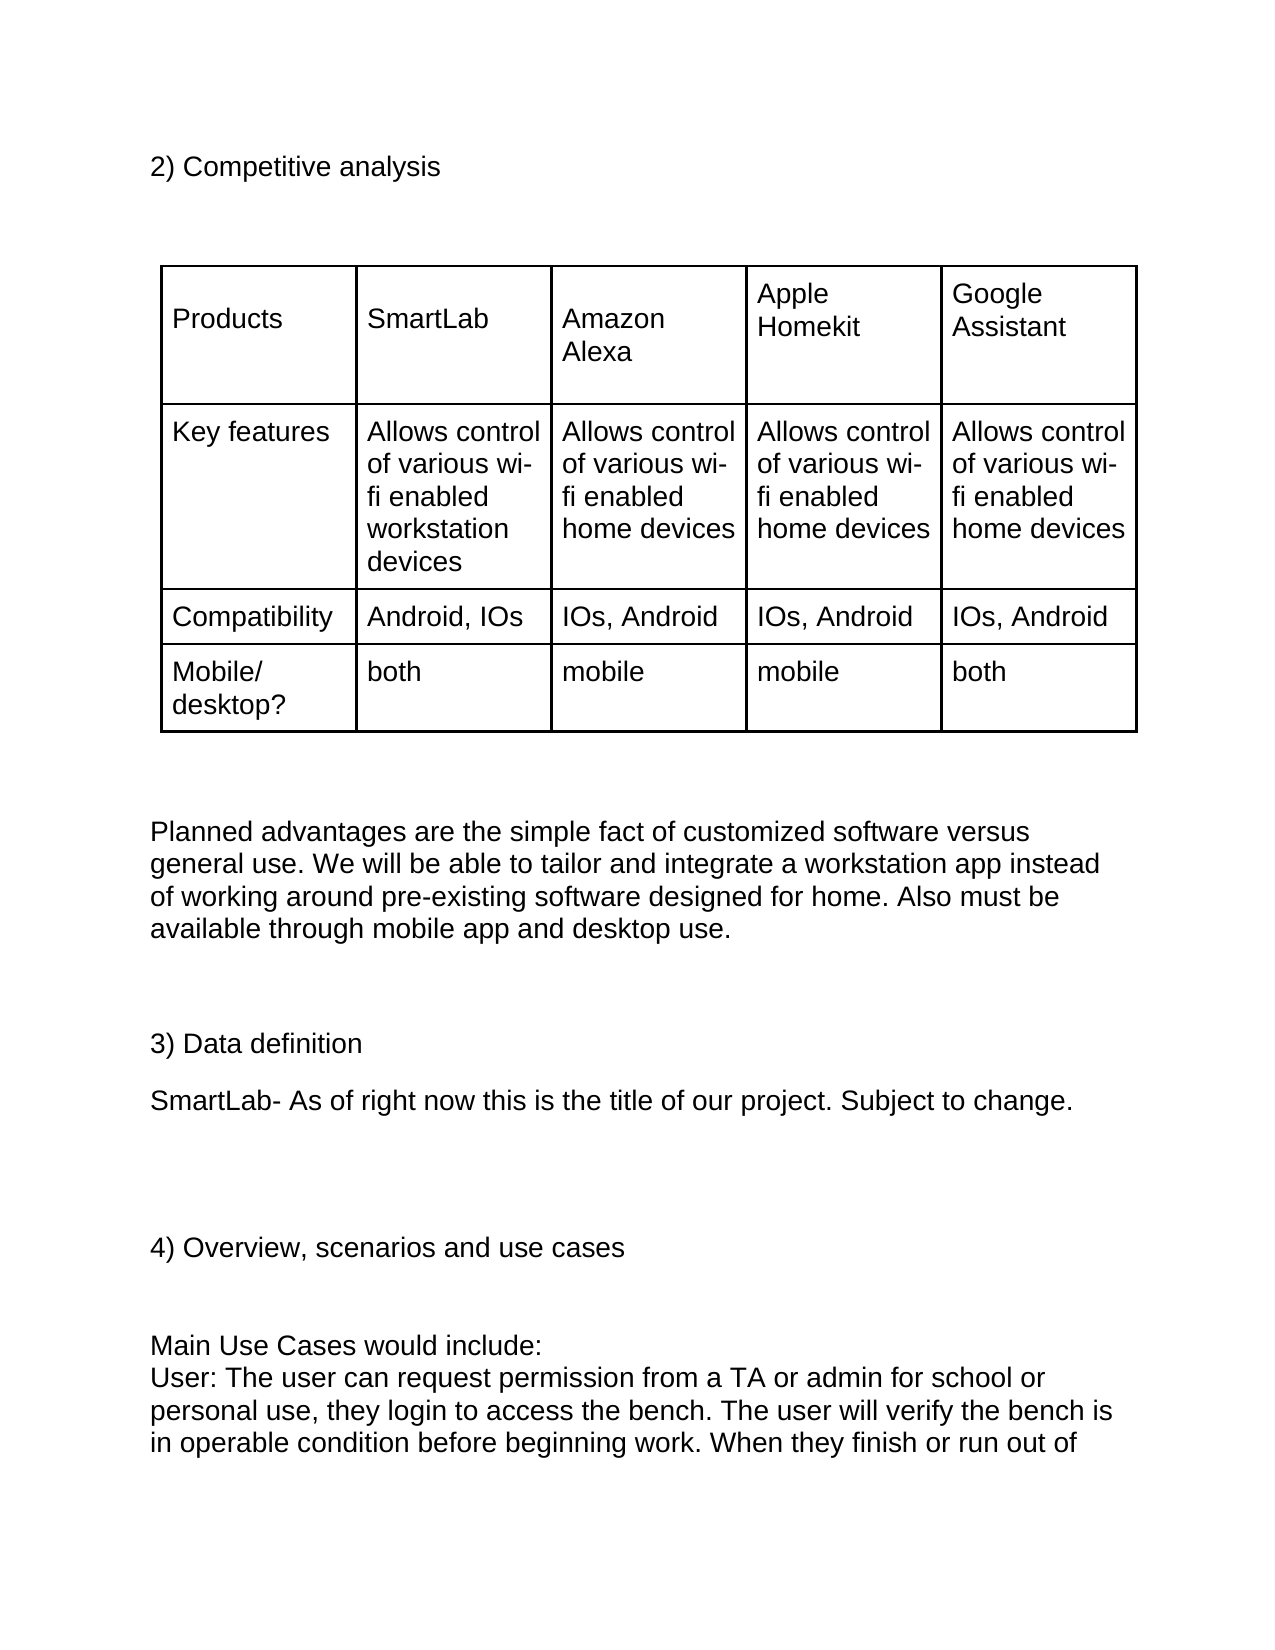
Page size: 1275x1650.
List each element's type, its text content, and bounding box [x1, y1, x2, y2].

table_cell IOs, Android [553, 590, 745, 643]
table_cell Allows control of various wi-fi enabled workstation devices [358, 405, 550, 587]
text SmartLab- As of right now this is the title of our project. Subject to change. [150, 1084, 1125, 1117]
table_header Google Assistant [943, 267, 1135, 402]
text 3) Data definition [150, 1027, 1125, 1059]
table_cell both [943, 645, 1135, 730]
table_cell Compatibility [163, 590, 355, 643]
table_header Products [163, 267, 355, 402]
text Planned advantages are the simple fact of customized software versus general use. We will be able to tailor and integrate a workstation app instead of working around pre-existing software designed for home. Also must be available through mobile app and desktop use. [150, 815, 1125, 944]
table_header Amazon Alexa [553, 267, 745, 402]
table_cell Allows control of various wi-fi enabled home devices [943, 405, 1135, 587]
table_cell Mobile/ desktop? [163, 645, 355, 730]
table_cell Allows control of various wi-fi enabled home devices [553, 405, 745, 587]
text 4) Overview, scenarios and use cases [150, 1231, 1125, 1264]
table_header SmartLab [358, 267, 550, 402]
table_cell IOs, Android [748, 590, 940, 643]
table_cell IOs, Android [943, 590, 1135, 643]
table_cell Android, IOs [358, 590, 550, 643]
table_cell both [358, 645, 550, 730]
table_cell mobile [553, 645, 745, 730]
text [150, 1361, 1125, 1458]
text Main Use Cases would include: [150, 1329, 1125, 1361]
text 2) Competitive analysis [150, 150, 1125, 182]
table_cell Key features [163, 405, 355, 587]
table_cell mobile [748, 645, 940, 730]
table_header Apple Homekit [748, 267, 940, 402]
table_cell Allows control of various wi-fi enabled home devices [748, 405, 940, 587]
